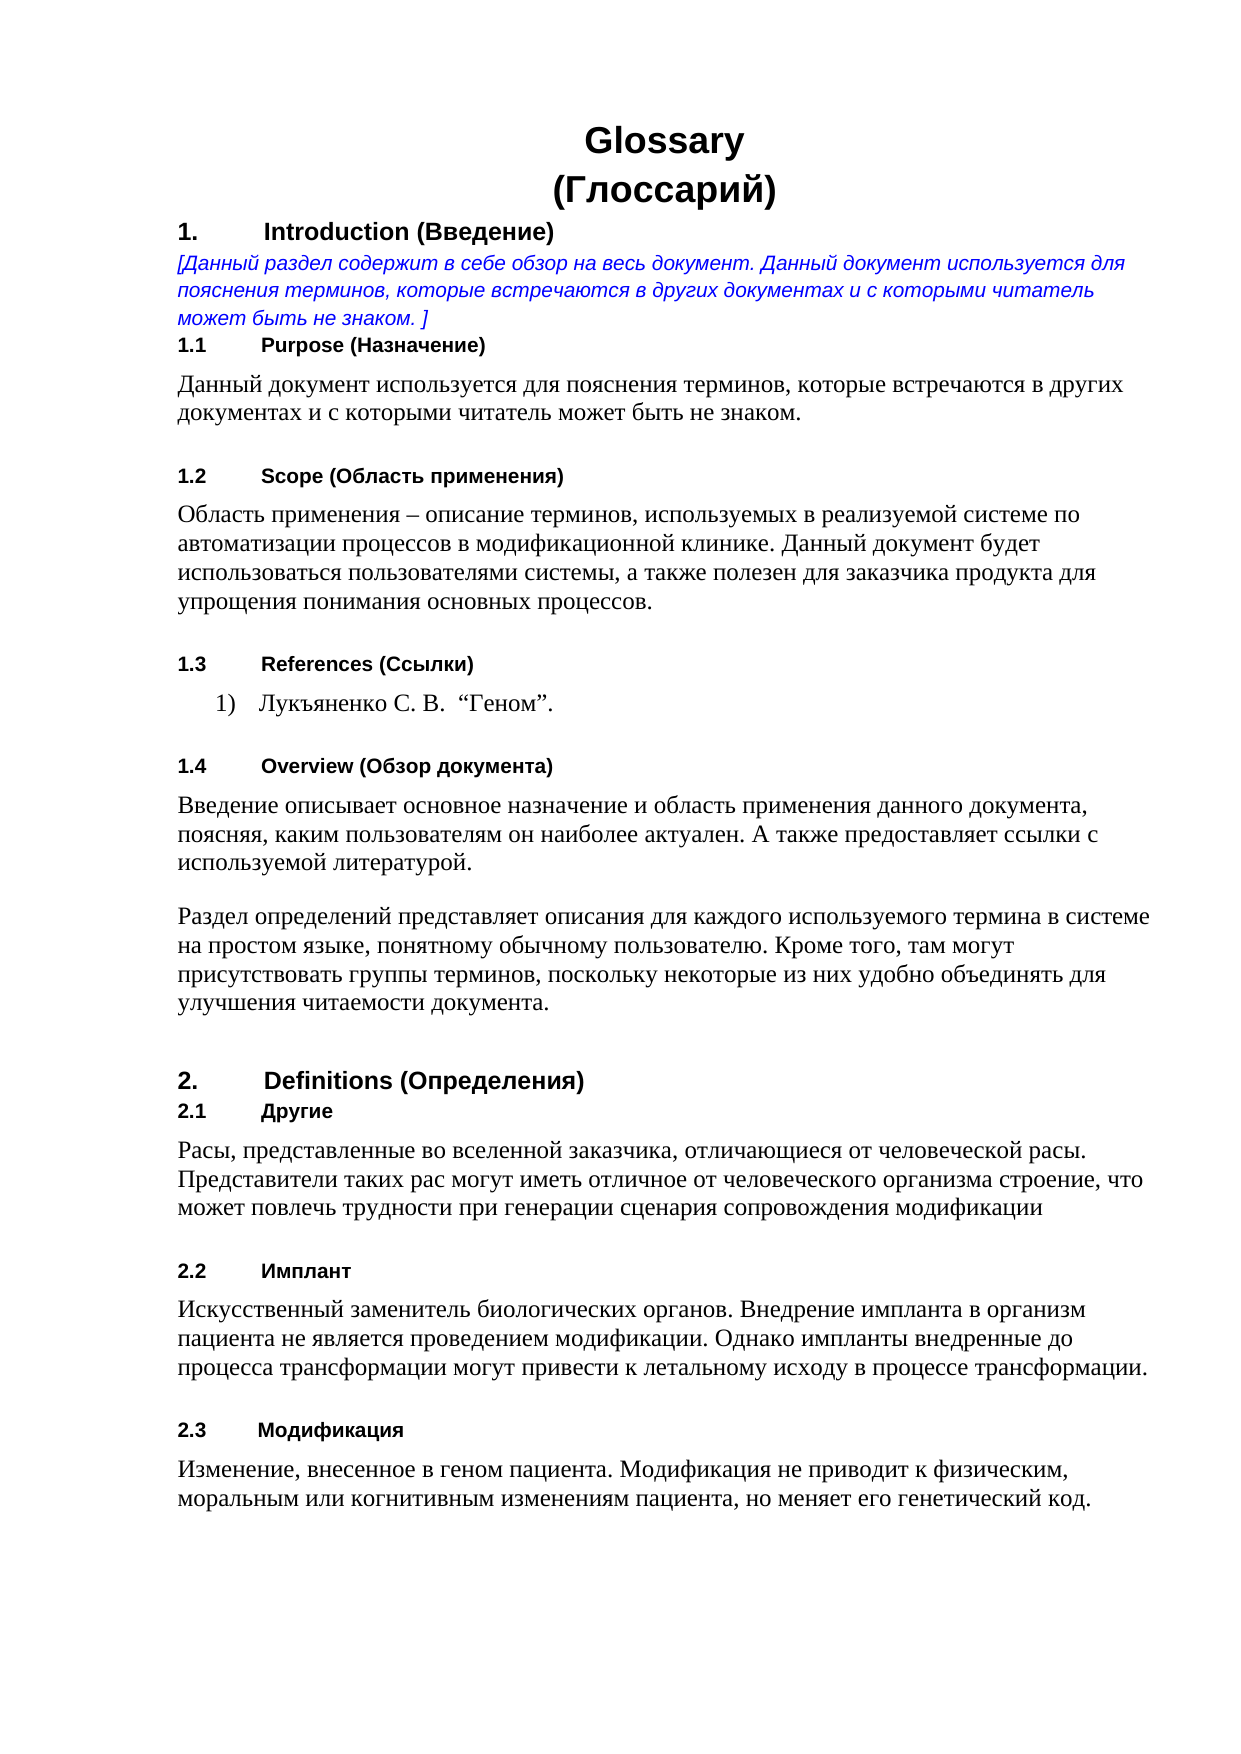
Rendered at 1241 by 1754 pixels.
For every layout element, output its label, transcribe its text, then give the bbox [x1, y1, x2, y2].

text 1.2 Scope (Область применения) [177, 464, 1152, 488]
text 2.2 Имплант [177, 1259, 1152, 1283]
text Введение описывает основное назначение и область применения данного документа, поясняя, каким пользователям он наиболее актуален. А также предоставляет ссылки с используемой литературой. [177, 790, 1152, 876]
text Область применения – описание терминов, используемых в реализуемой системе по автоматизации процессов в модификационной клинике. Данный документ будет использоваться пользователями системы, а также полезен для заказчика продукта для упрощения понимания основных процессов. [177, 499, 1152, 614]
text 1.3 References (Ссылки) [177, 652, 1152, 676]
text 2.1 Другие [177, 1099, 1152, 1123]
text 1. Introduction (Введение) [177, 217, 1152, 246]
text Данный документ используется для пояснения терминов, которые встречаются в других документах и с которыми читатель может быть не знаком. [177, 369, 1152, 426]
text Изменение, внесенное в геном пациента. Модификация не приводит к физическим, моральным или когнитивным изменениям пациента, но меняет его генетический код. [177, 1454, 1152, 1512]
text Расы, представленные во вселенной заказчика, отличающиеся от человеческой расы. Представители таких рас могут иметь отличное от человеческого организма строение, что может повлечь трудности при генерации сценария сопровождения модификации [177, 1135, 1152, 1221]
text Раздел определений представляет описания для каждого используемого термина в системе на простом языке, понятному обычному пользователю. Кроме того, там могут присутствовать группы терминов, поскольку некоторые из них удобно объединять для улучшения читаемости документа. [177, 901, 1152, 1016]
text [Данный раздел содержит в себе обзор на весь документ. Данный документ используется для пояснения терминов, которые встречаются в других документах и с которыми читатель может быть не знаком. ] [177, 250, 1152, 329]
text Искусственный заменитель биологических органов. Внедрение импланта в организм пациента не является проведением модификации. Однако импланты внедренные до процесса трансформации могут привести к летальному исходу в процессе трансформации. [177, 1294, 1152, 1381]
text Glossary [177, 118, 1152, 161]
text 2.3 Модификация [177, 1418, 1152, 1442]
list Лукъяненко С. В. “Геном”. [215, 688, 1152, 717]
text 2. Definitions (Определения) [177, 1066, 1152, 1095]
text 1.4 Overview (Обзор документа) [177, 754, 1152, 778]
text (Глоссарий) [177, 168, 1152, 211]
text 1.1 Purpose (Назначение) [177, 333, 1152, 357]
